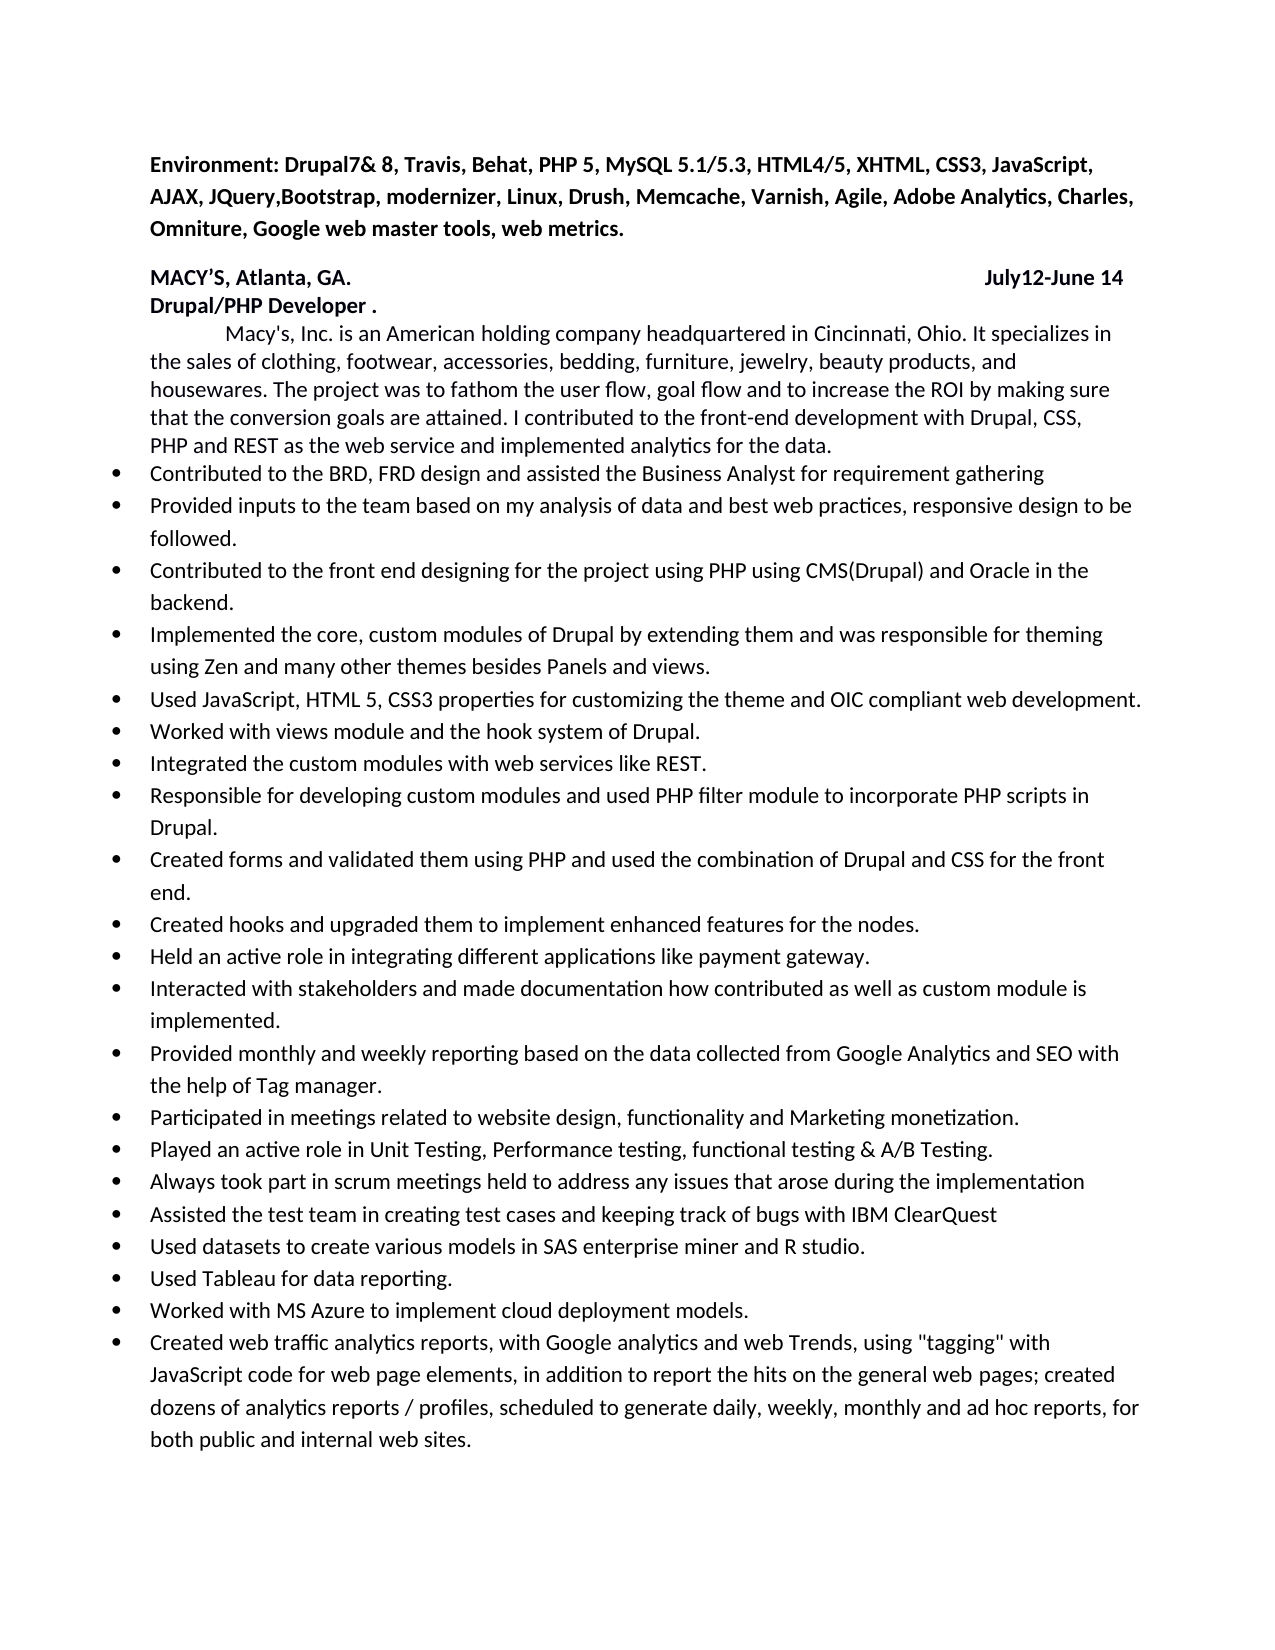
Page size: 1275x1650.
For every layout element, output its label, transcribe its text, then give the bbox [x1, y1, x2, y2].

list Interacted with stakeholders and made documentation how contributed as well as custom module is implemented. [112, 974, 1147, 1034]
list Created hooks and upgraded them to implement enhanced features for the nodes. [112, 910, 1147, 938]
list Assisted the test team in creating test cases and keeping track of bugs with IBM ClearQuest [112, 1200, 1147, 1228]
text Environment: Drupal7& 8, Travis, Behat, PHP 5, MySQL 5.1/5.3, HTML4/5, XHTML, CSS3, JavaScript, AJAX, JQuery,Bootstrap, modernizer, Linux, Drush, Memcache, Varnish, Agile, Adobe Analytics, Charles, Omniture, Google web master tools, web metrics. [150, 150, 1147, 242]
list Always took part in scrum meetings held to address any issues that arose during the implementation [112, 1167, 1147, 1196]
list Worked with views module and the hook system of Drupal. [112, 717, 1147, 745]
list Played an active role in Unit Testing, Performance testing, functional testing & A/B Testing. [112, 1135, 1147, 1163]
list Provided inputs to the team based on my analysis of data and best web practices, responsive design to be followed. [112, 492, 1147, 552]
list Provided monthly and weekly reporting based on the data collected from Google Analytics and SEO with the help of Tag manager. [112, 1039, 1147, 1099]
list Implemented the core, custom modules of Drupal by extending them and was responsible for theming using Zen and many other themes besides Panels and views. [112, 620, 1147, 681]
list Used JavaScript, HTML 5, CSS3 properties for customizing the theme and OIC compliant web development. [112, 685, 1147, 713]
list Created web traffic analytics reports, with Google analytics and web Trends, using "tagging" with JavaScript code for web page elements, in addition to report the hits on the general web pages; created dozens of analytics reports / profiles, scheduled to generate daily, weekly, monthly and ad hoc reports, for both public and internal web sites. [112, 1328, 1147, 1453]
list Created forms and validated them using PHP and used the combination of Drupal and CSS for the front end. [112, 846, 1147, 906]
text MACY’S, Atlanta, GA. July12-June 14 [150, 263, 1125, 291]
text Drupal/PHP Developer . Macy's, Inc. is an American holding company headquartered in Cincinnati, Ohio. It specializes in the sales of clothing, footwear, accessories, bedding, furniture, jewelry, beauty products, and housewares. The project was to fathom the user flow, goal flow and to increase the ROI by making sure that the conversion goals are attained. I contributed to the front-end development with Drupal, CSS, PHP and REST as the web service and implemented analytics for the data. [150, 291, 1125, 459]
list Contributed to the front end designing for the project using PHP using CMS(Drupal) and Oracle in the backend. [112, 556, 1147, 616]
list Used Tableau for data reporting. [112, 1264, 1147, 1292]
list Contributed to the BRD, FRD design and assisted the Business Analyst for requirement gathering [112, 459, 1147, 487]
list Responsible for developing custom modules and used PHP filter module to incorporate PHP scripts in Drupal. [112, 781, 1147, 841]
list Participated in meetings related to website design, functionality and Marketing monetization. [112, 1103, 1147, 1131]
list Worked with MS Azure to implement cloud deployment models. [112, 1296, 1147, 1324]
list Held an active role in integrating different applications like payment gateway. [112, 942, 1147, 970]
list Used datasets to create various models in SAS enterprise miner and R studio. [112, 1232, 1147, 1260]
list Integrated the custom modules with web services like REST. [112, 749, 1147, 777]
